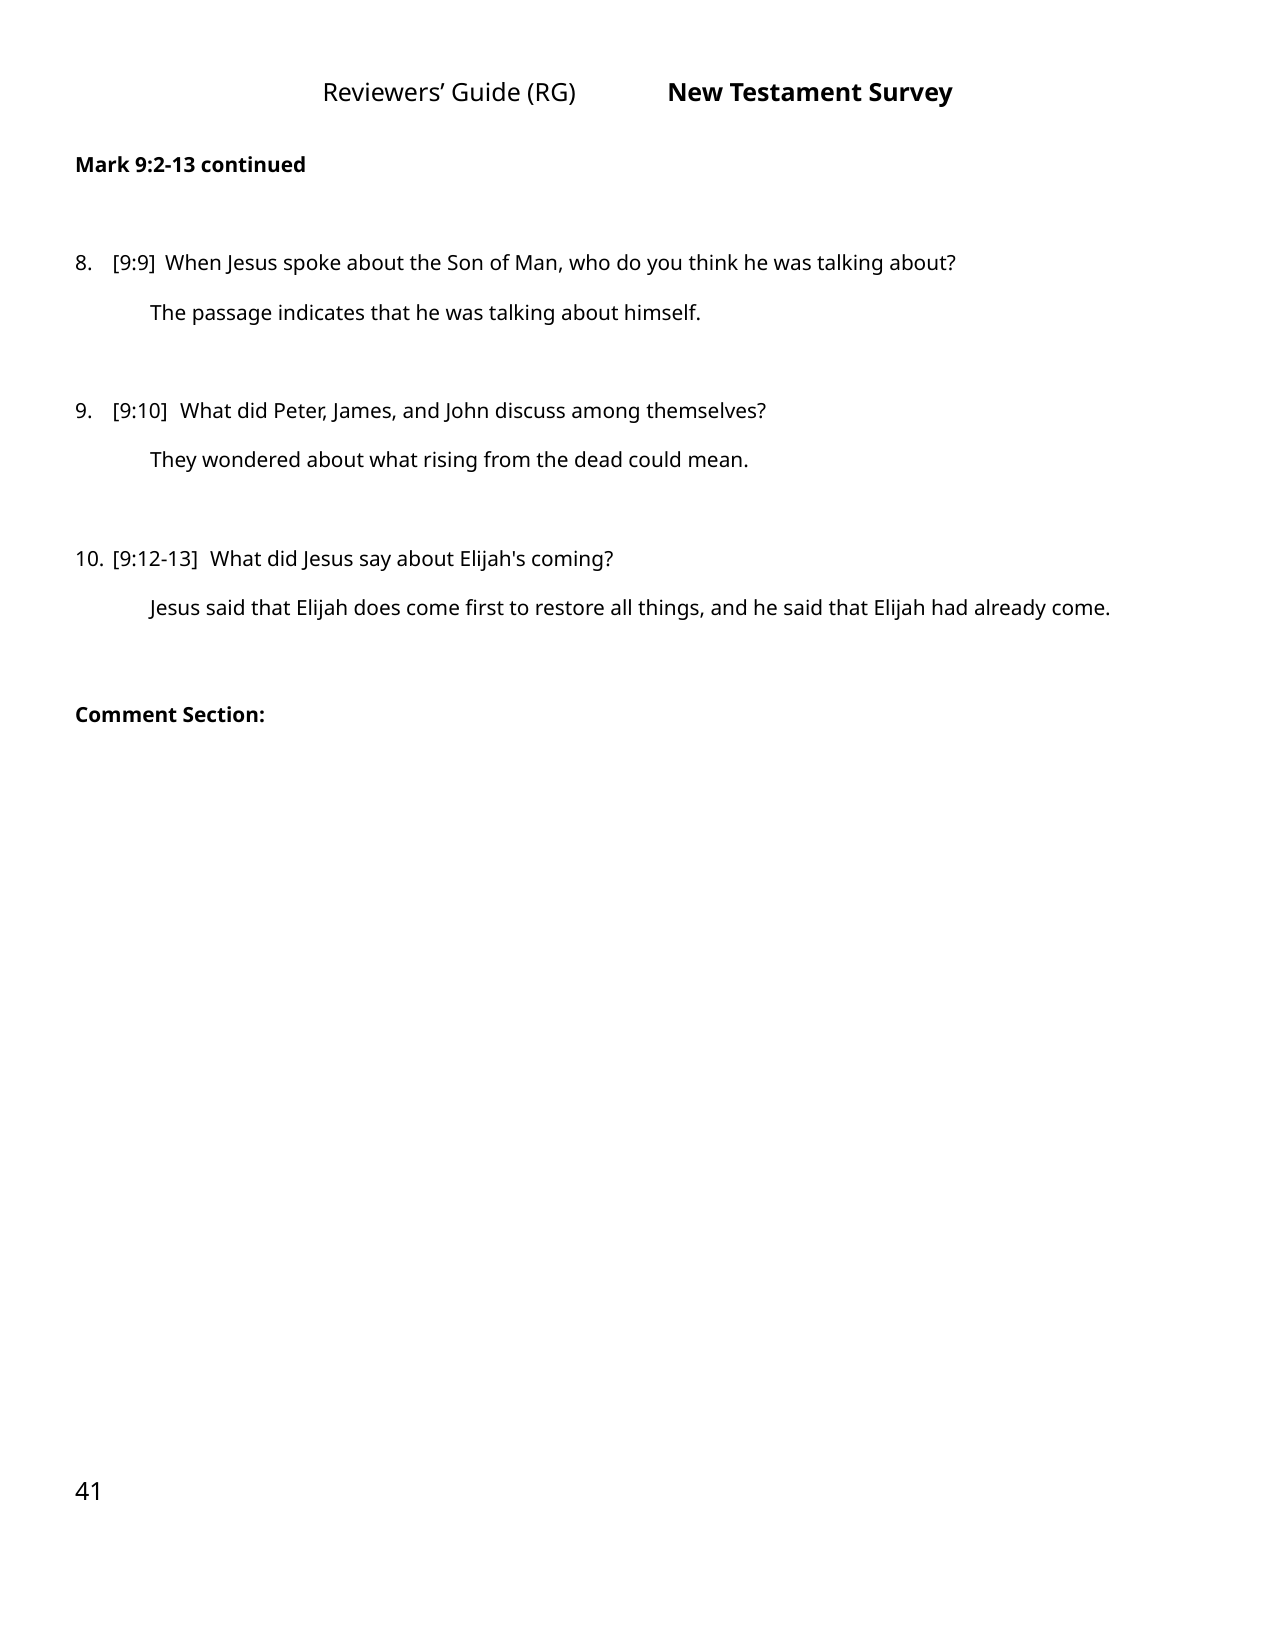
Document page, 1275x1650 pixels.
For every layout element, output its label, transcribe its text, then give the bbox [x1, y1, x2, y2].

text Comment Section: [75, 700, 1200, 729]
text Mark 9:2-13 continued [75, 150, 1200, 178]
text They wondered about what rising from the dead could mean. [150, 446, 1200, 474]
text Jesus said that Elijah does come first to restore all things, and he said that Elijah had already come. [150, 593, 1200, 622]
text The passage indicates that he was talking about himself. [150, 298, 1200, 326]
list [9:12-13] What did Jesus say about Elijah's coming? [75, 544, 1200, 573]
list [9:9] When Jesus spoke about the Son of Man, who do you think he was talking about? [75, 248, 1200, 277]
list [9:10] What did Peter, James, and John discuss among themselves? [75, 396, 1200, 425]
